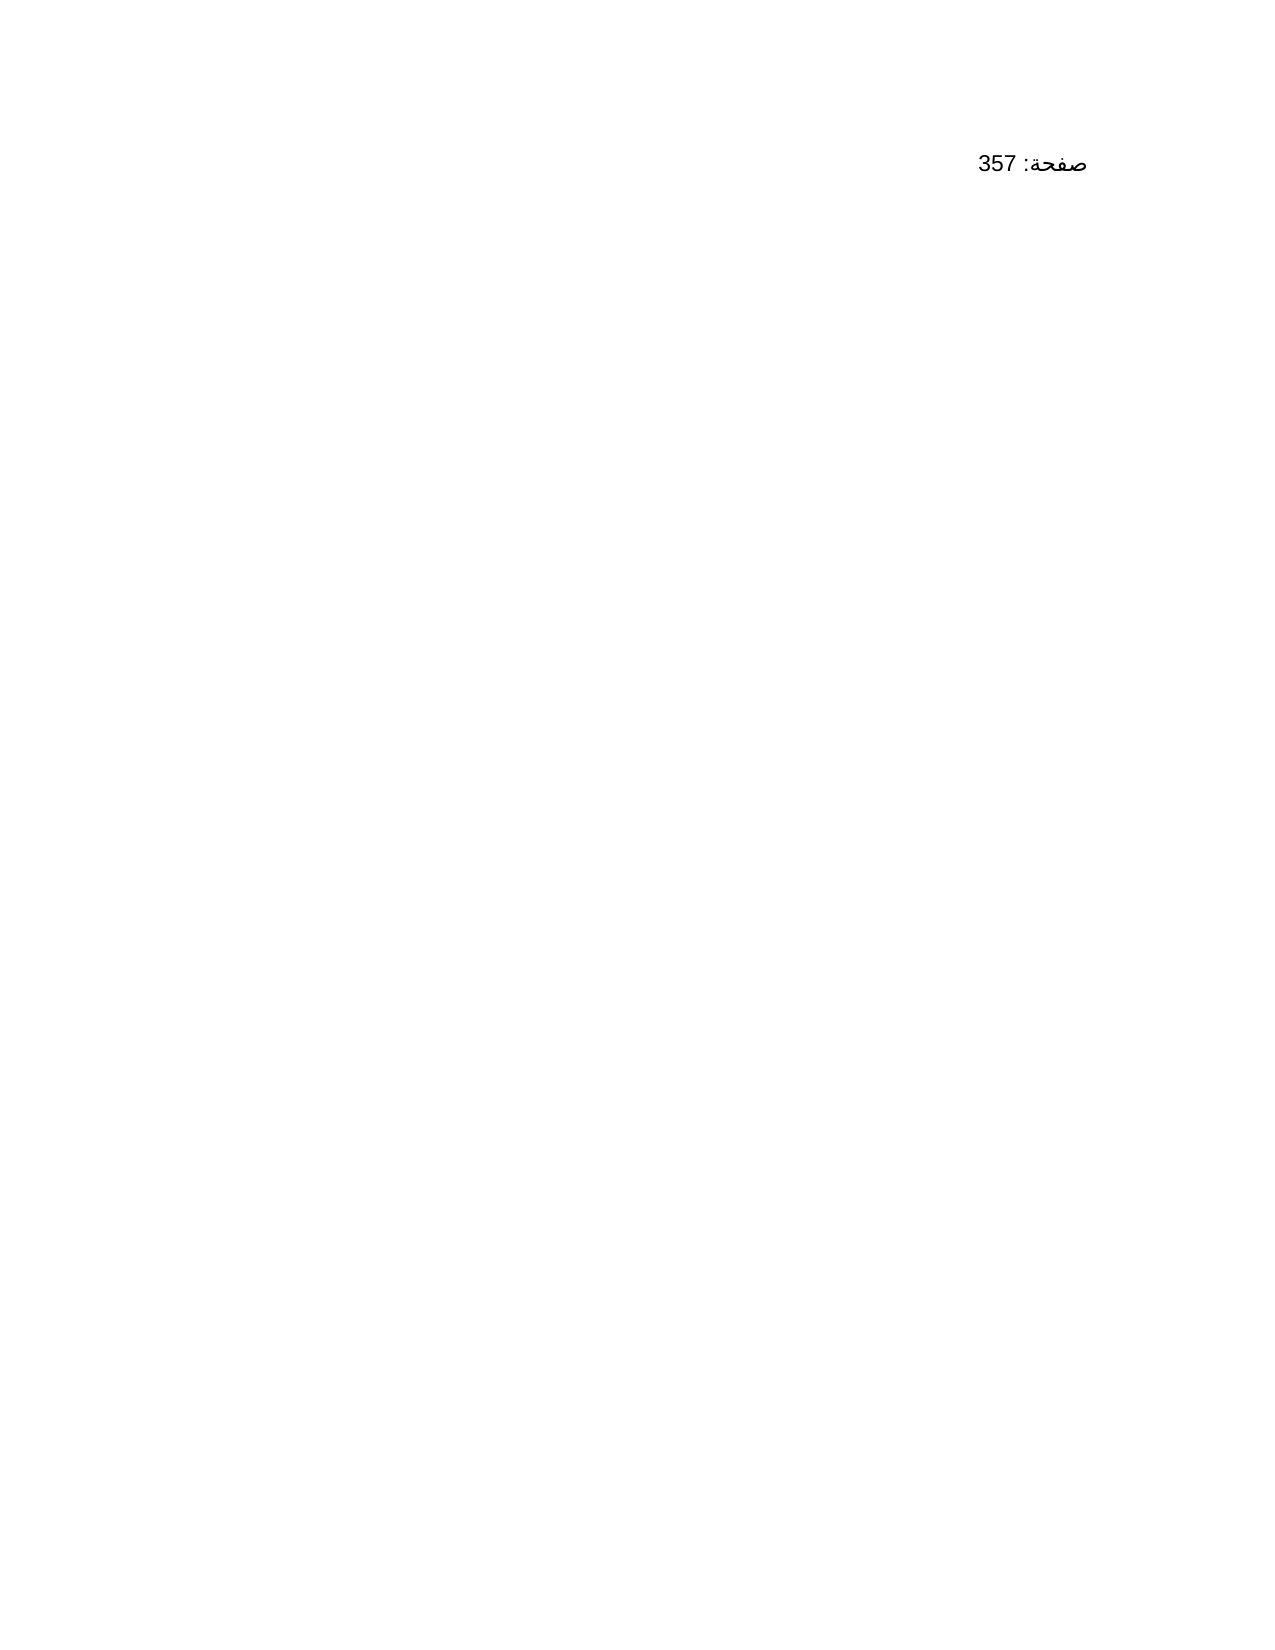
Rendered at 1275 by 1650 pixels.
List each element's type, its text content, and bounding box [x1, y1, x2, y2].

text صفحة: 357 [187, 150, 1087, 176]
